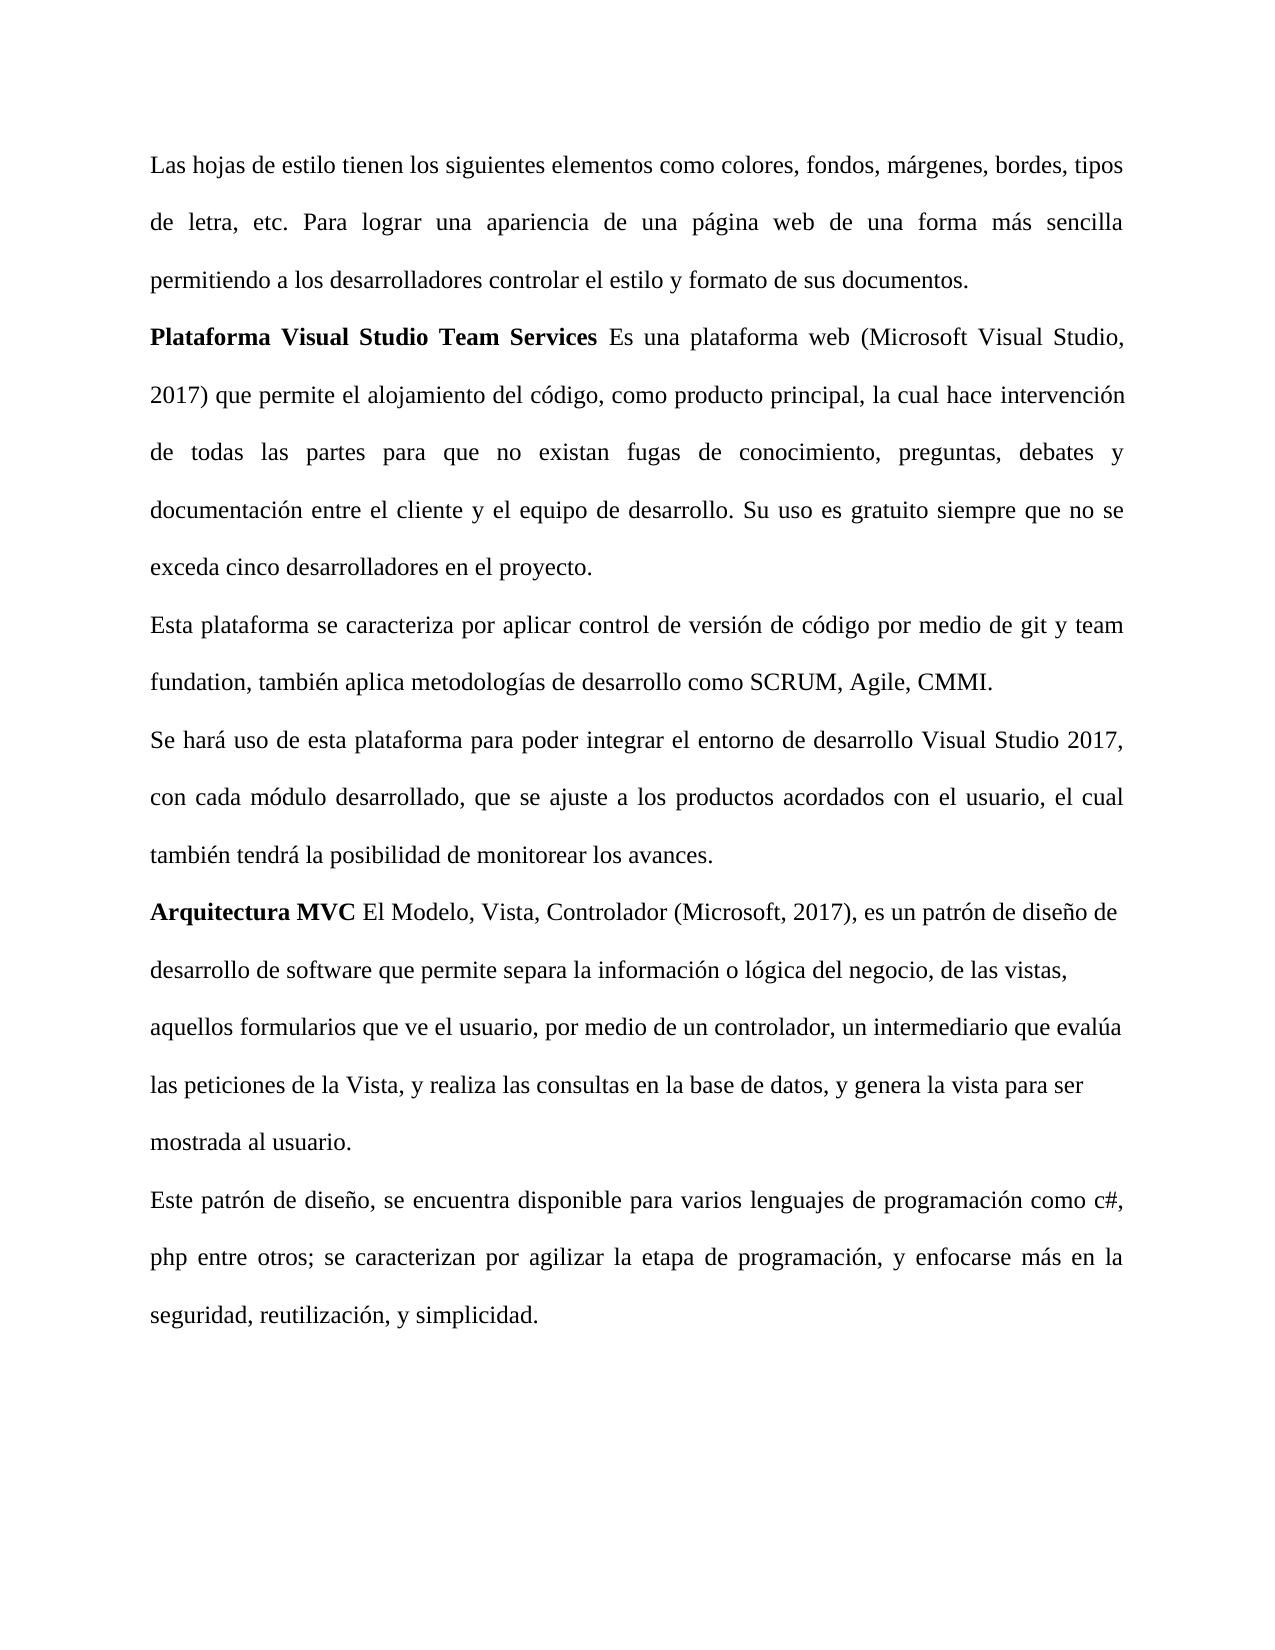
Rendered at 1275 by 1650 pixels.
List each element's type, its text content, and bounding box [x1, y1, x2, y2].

text Las hojas de estilo tienen los siguientes elementos como colores, fondos, márgenes, bordes, tipos de letra, etc. Para lograr una apariencia de una página web de una forma más sencilla permitiendo a los desarrolladores controlar el estilo y formato de sus documentos. [150, 150, 1125, 294]
text Arquitectura MVC El Modelo, Vista, Controlador , es un patrón de diseño de desarrollo de software que permite separa la información o lógica del negocio, de las vistas, aquellos formularios que ve el usuario, por medio de un controlador, un intermediario que evalúa las peticiones de la Vista, y realiza las consultas en la base de datos, y genera la vista para ser mostrada al usuario. [150, 897, 1125, 1156]
text Se hará uso de esta plataforma para poder integrar el entorno de desarrollo Visual Studio 2017, con cada módulo desarrollado, que se ajuste a los productos acordados con el usuario, el cual también tendrá la posibilidad de monitorear los avances. [150, 725, 1125, 869]
text Plataforma Visual Studio Team Services Es una plataforma web que permite el alojamiento del código, como producto principal, la cual hace intervención de todas las partes para que no existan fugas de conocimiento, preguntas, debates y documentación entre el cliente y el equipo de desarrollo. Su uso es gratuito siempre que no se exceda cinco desarrolladores en el proyecto. [150, 322, 1125, 581]
text Este patrón de diseño, se encuentra disponible para varios lenguajes de programación como c#, php entre otros; se caracterizan por agilizar la etapa de programación, y enfocarse más en la seguridad, reutilización, y simplicidad. [150, 1185, 1125, 1329]
text Esta plataforma se caracteriza por aplicar control de versión de código por medio de git y team fundation, también aplica metodologías de desarrollo como SCRUM, Agile, CMMI. [150, 610, 1125, 696]
